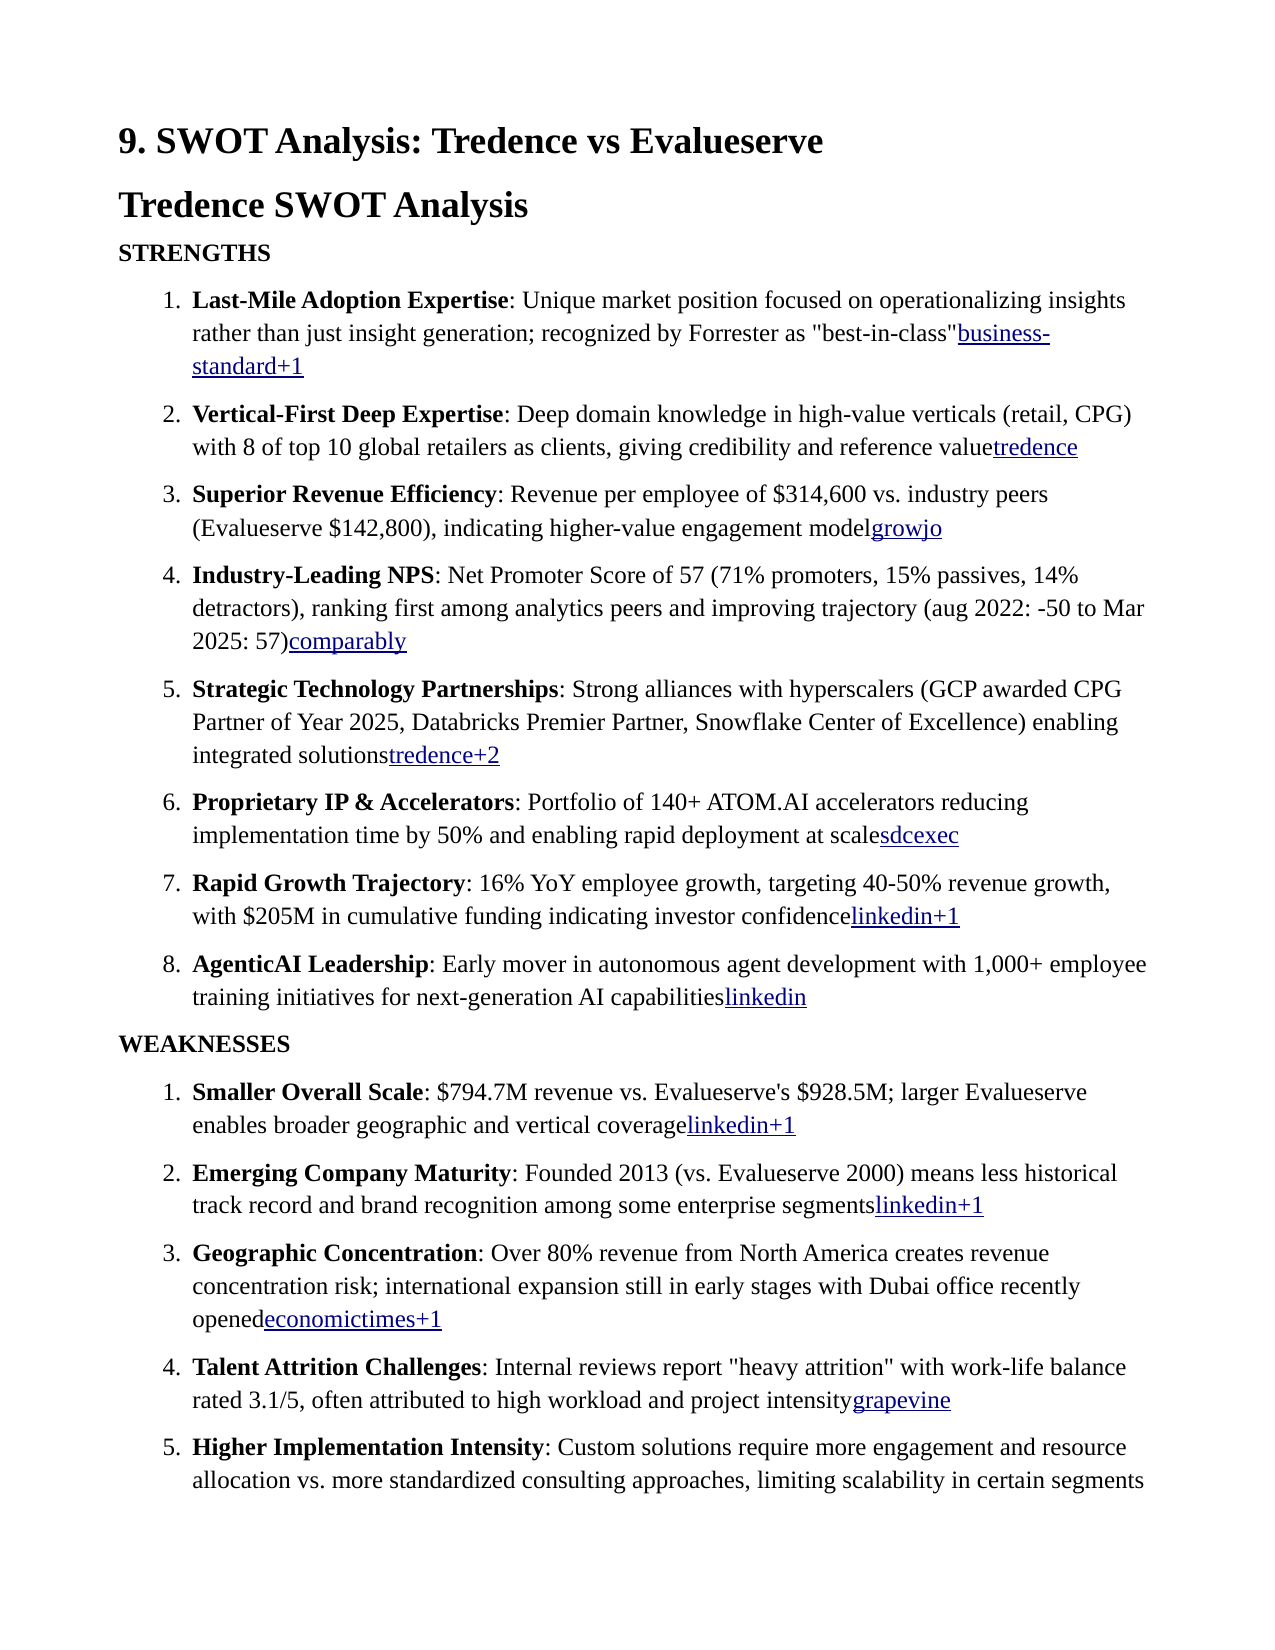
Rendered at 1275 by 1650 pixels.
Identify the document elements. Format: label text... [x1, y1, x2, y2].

list Strategic Technology Partnerships: Strong alliances with hyperscalers (GCP awarded CPG Partner of Year 2025, Databricks Premier Partner, Snowflake Center of Excellence) enabling integrated solutionstredence+2​ [162, 674, 1157, 769]
list Higher Implementation Intensity: Custom solutions require more engagement and resource allocation vs. more standardized consulting approaches, limiting scalability in certain segments [162, 1432, 1157, 1494]
list Vertical-First Deep Expertise: Deep domain knowledge in high-value verticals (retail, CPG) with 8 of top 10 global retailers as clients, giving credibility and reference valuetredence​ [162, 399, 1157, 461]
list Geographic Concentration: Over 80% revenue from North America creates revenue concentration risk; international expansion still in early stages with Dubai office recently openedeconomictimes+1​ [162, 1238, 1157, 1333]
list Emerging Company Maturity: Founded 2013 (vs. Evalueserve 2000) means less historical track record and brand recognition among some enterprise segmentslinkedin+1​ [162, 1158, 1157, 1219]
subtitle 9. SWOT Analysis: Tredence vs Evalueserve [118, 118, 1157, 161]
list Rapid Growth Trajectory: 16% YoY employee growth, targeting 40-50% revenue growth, with $205M in cumulative funding indicating investor confidencelinkedin+1​ [162, 868, 1157, 930]
list Superior Revenue Efficiency: Revenue per employee of $314,600 vs. industry peers (Evalueserve $142,800), indicating higher-value engagement modelgrowjo​ [162, 479, 1157, 541]
subtitle Tredence SWOT Analysis [118, 182, 1157, 225]
list Proprietary IP & Accelerators: Portfolio of 140+ ATOM.AI accelerators reducing implementation time by 50% and enabling rapid deployment at scalesdcexec​ [162, 787, 1157, 849]
list Smaller Overall Scale: $794.7M revenue vs. Evalueserve's $928.5M; larger Evalueserve enables broader geographic and vertical coveragelinkedin+1​ [162, 1077, 1157, 1139]
text WEAKNESSES [118, 1029, 1157, 1058]
list Talent Attrition Challenges: Internal reviews report "heavy attrition" with work-life balance rated 3.1/5, often attributed to high workload and project intensitygrapevine​ [162, 1352, 1157, 1414]
text STRENGTHS [118, 238, 1157, 266]
list Last-Mile Adoption Expertise: Unique market position focused on operationalizing insights rather than just insight generation; recognized by Forrester as "best-in-class"business-standard+1​ [162, 285, 1157, 380]
list Industry-Leading NPS: Net Promoter Score of 57 (71% promoters, 15% passives, 14% detractors), ranking first among analytics peers and improving trajectory (aug 2022: -50 to Mar 2025: 57)comparably​ [162, 560, 1157, 655]
list AgenticAI Leadership: Early mover in autonomous agent development with 1,000+ employee training initiatives for next-generation AI capabilitieslinkedin​ [162, 949, 1157, 1011]
